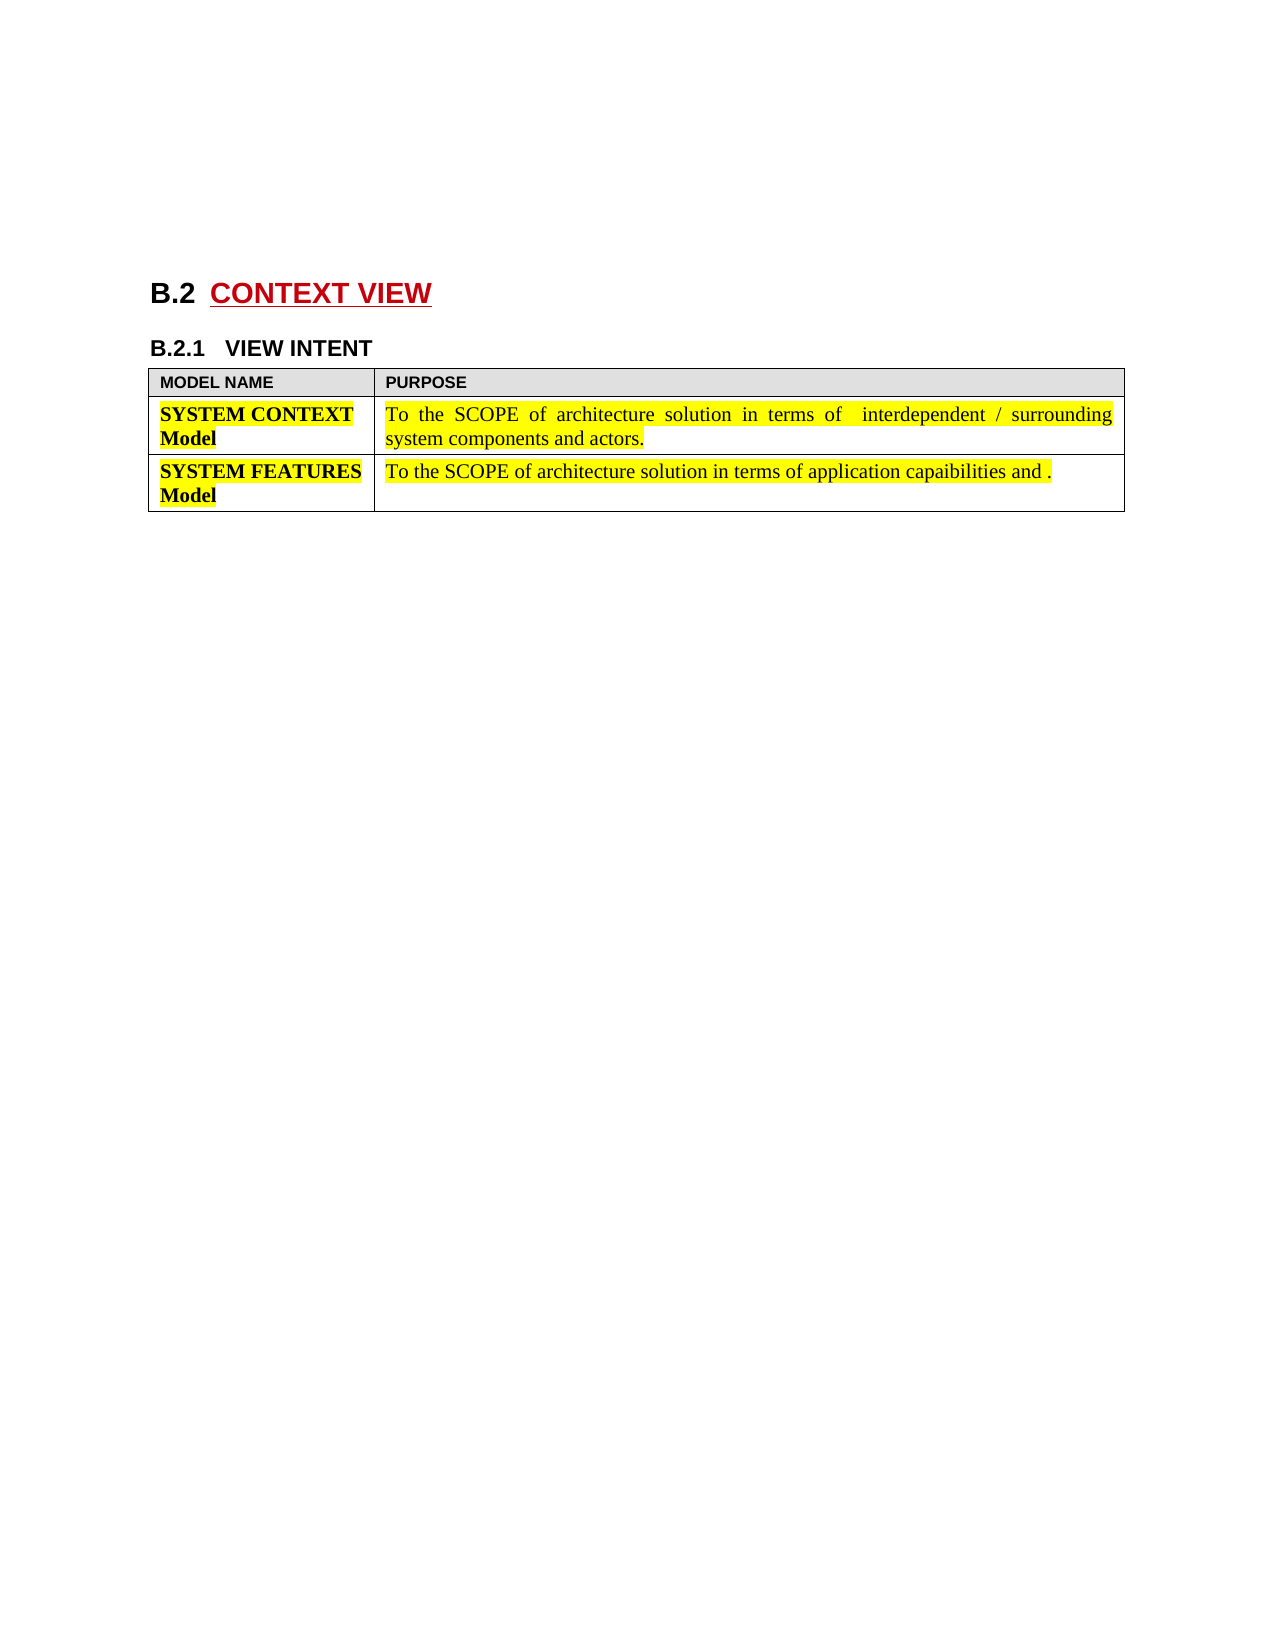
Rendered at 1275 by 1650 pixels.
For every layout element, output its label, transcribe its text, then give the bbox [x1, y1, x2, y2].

subtitle VIEW INTENT [150, 335, 1125, 361]
table_cell To the SCOPE of architecture solution in terms of interdependent / surrounding system components and actors. [375, 397, 1124, 454]
subtitle CONTEXT VIEW [150, 277, 1125, 310]
table_cell To the SCOPE of architecture solution in terms of application capaibilities and . [375, 455, 1124, 511]
table_header PURPOSE [375, 369, 1124, 396]
table_header MODEL NAME [149, 369, 374, 396]
table_cell SYSTEM FEATURES Model [149, 455, 374, 511]
table_cell SYSTEM CONTEXT Model [149, 397, 374, 454]
